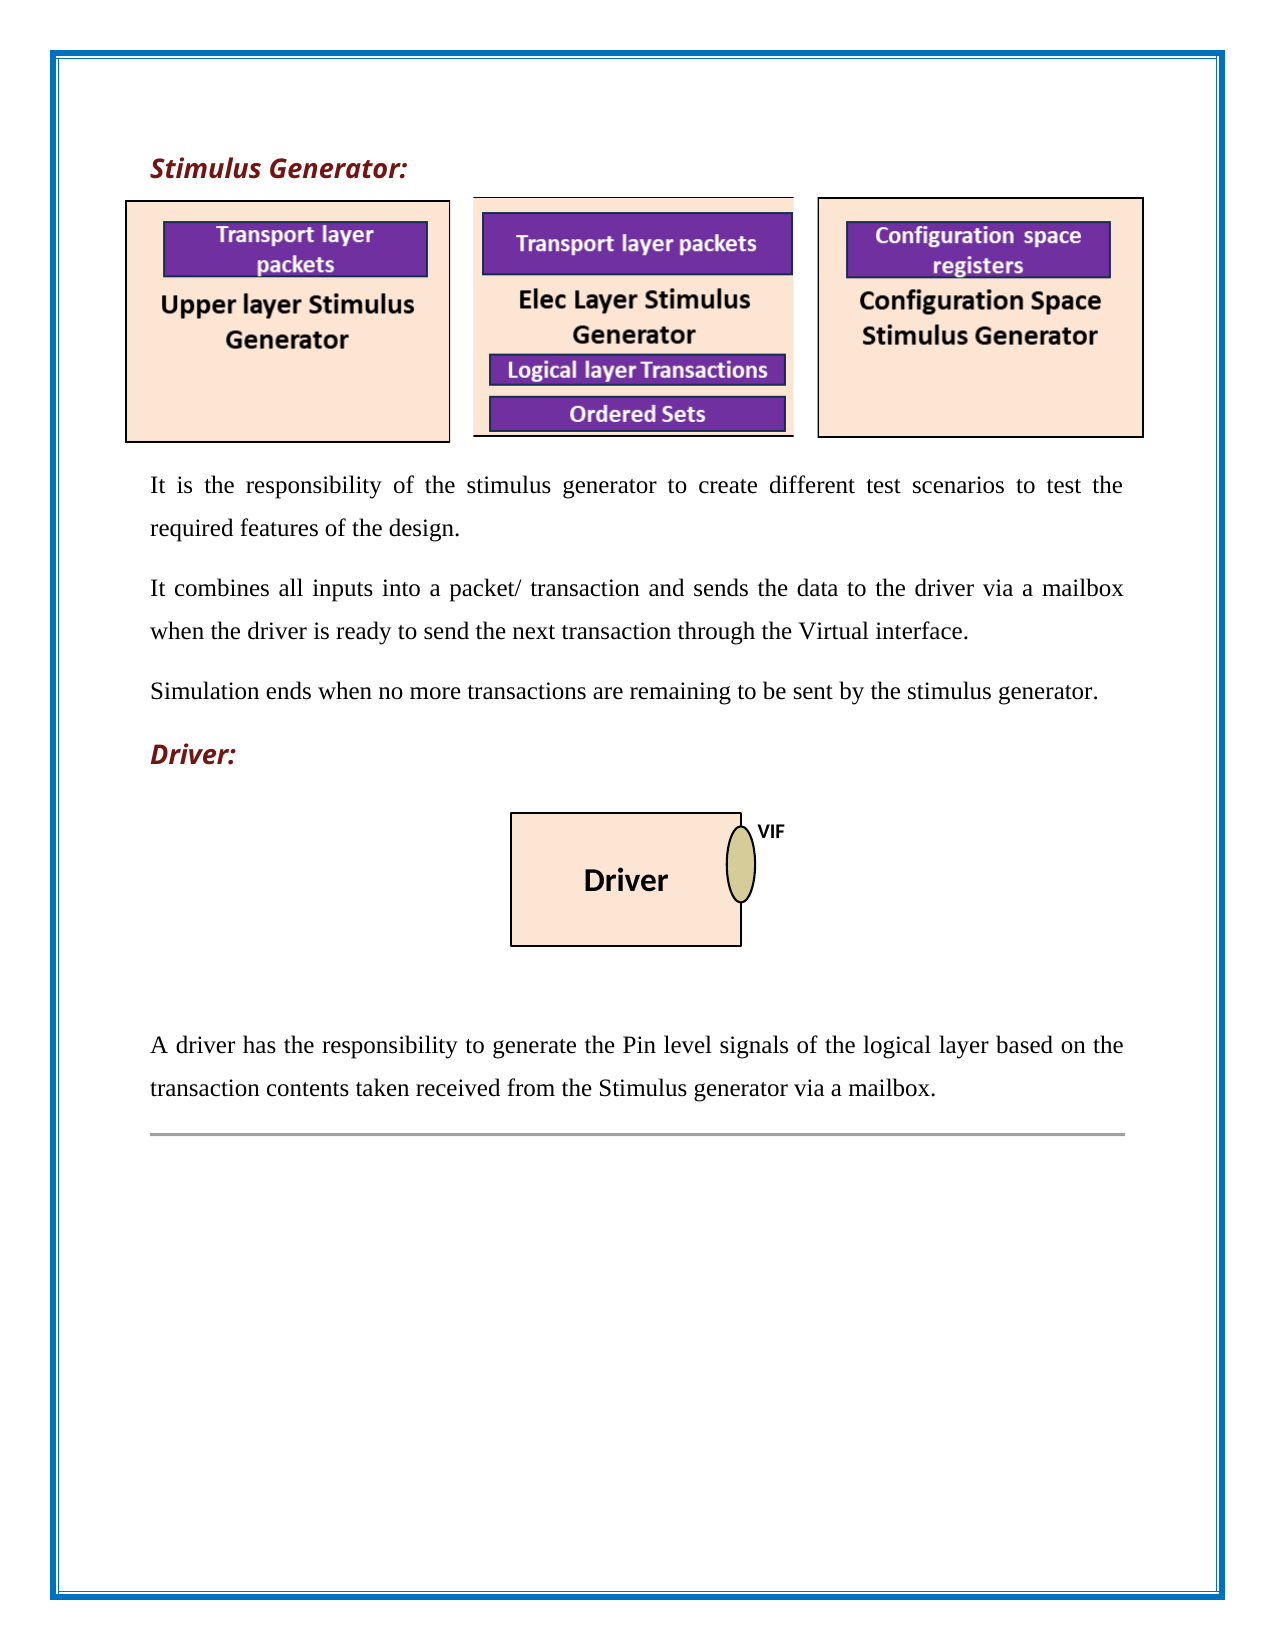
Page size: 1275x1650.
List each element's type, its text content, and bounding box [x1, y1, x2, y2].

subtitle Driver: [150, 736, 1125, 772]
subtitle Stimulus Generator: [150, 150, 1125, 187]
picture [817, 197, 1144, 438]
picture [125, 200, 451, 443]
text Simulation ends when no more transactions are remaining to be sent by the stimulus generator. [150, 676, 1125, 704]
picture [471, 197, 793, 441]
text It combines all inputs into a packet/ transaction and sends the data to the driver via a mailbox when the driver is ready to send the next transaction through the Virtual interface. [150, 573, 1125, 645]
text A driver has the responsibility to generate the Pin level signals of the logical layer based on the transaction contents taken received from the Stimulus generator via a mailbox. [150, 1030, 1125, 1102]
